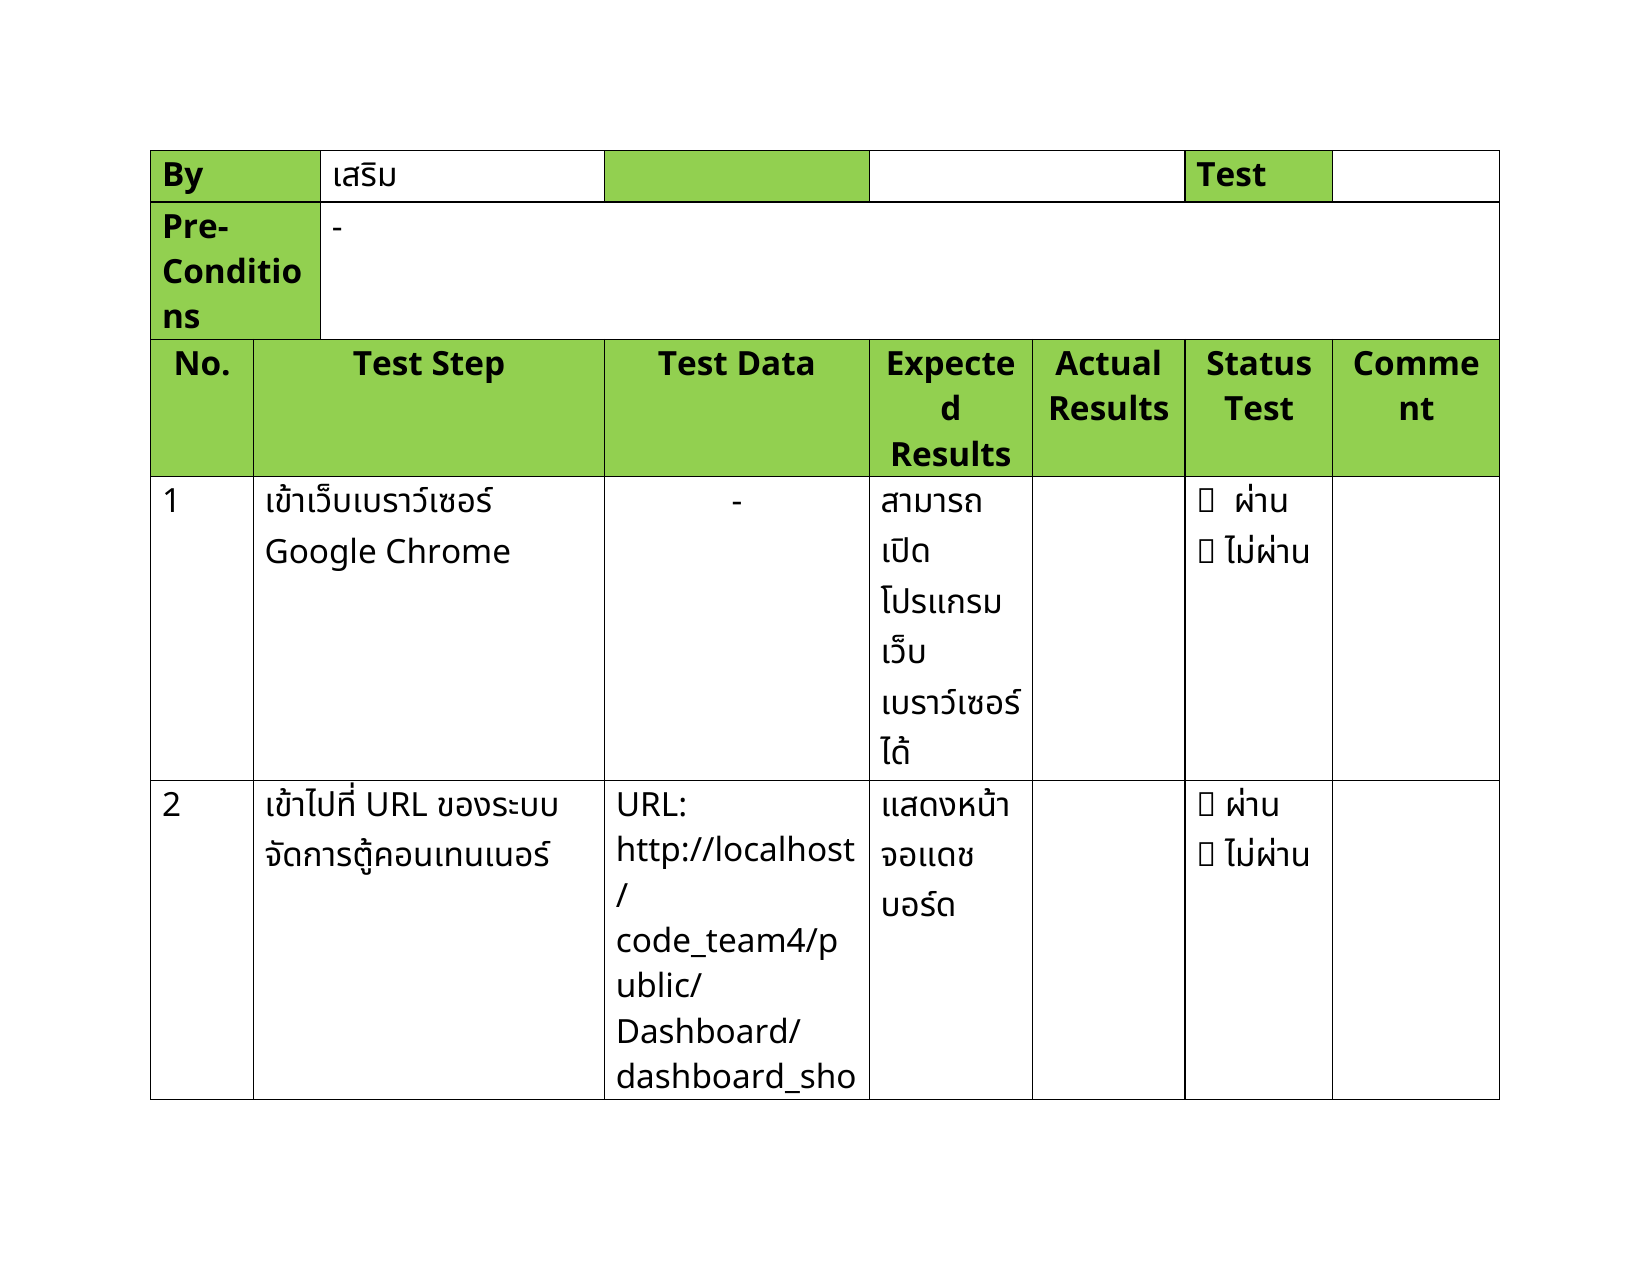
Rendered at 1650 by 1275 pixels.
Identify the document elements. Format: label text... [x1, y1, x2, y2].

table_cell Created By [151, 151, 320, 201]
table_cell [1333, 151, 1499, 201]
table_cell Tested By [605, 151, 869, 201]
table_cell [1033, 781, 1184, 1098]
table_cell เข้าเว็บเบราว์เซอร์ Google Chrome [254, 477, 604, 779]
table_cell Test Data [605, 340, 869, 476]
table_cell  ผ่าน  ไม่ผ่าน [1186, 781, 1332, 1098]
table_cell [321, 151, 604, 201]
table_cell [605, 781, 869, 1098]
table_cell [1333, 781, 1499, 1098]
table_cell Status Test [1186, 340, 1332, 476]
table_cell Pre-Conditions [151, 203, 320, 339]
table_cell Date Test [1186, 151, 1332, 201]
table_cell สามารถเปิดโปรแกรมเว็บเบราว์เซอร์ได้ [870, 477, 1032, 779]
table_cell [254, 781, 604, 1098]
table_cell แสดงหน้าจอแดชบอร์ด [870, 781, 1032, 1098]
table_cell [1333, 477, 1499, 779]
table_cell [1033, 477, 1184, 779]
table_cell Comment [1333, 340, 1499, 476]
table_cell Expected Results [870, 340, 1032, 476]
table_cell - [605, 477, 869, 779]
table_cell 1 [151, 477, 253, 779]
table_cell No. [151, 340, 253, 476]
table_cell [870, 151, 1184, 201]
table_cell 2 [151, 781, 253, 1098]
table_cell Test Step [254, 340, 604, 476]
table_cell Actual Results [1033, 340, 1184, 476]
table_cell  ผ่าน  ไม่ผ่าน [1186, 477, 1332, 779]
table_cell - [321, 203, 1499, 339]
